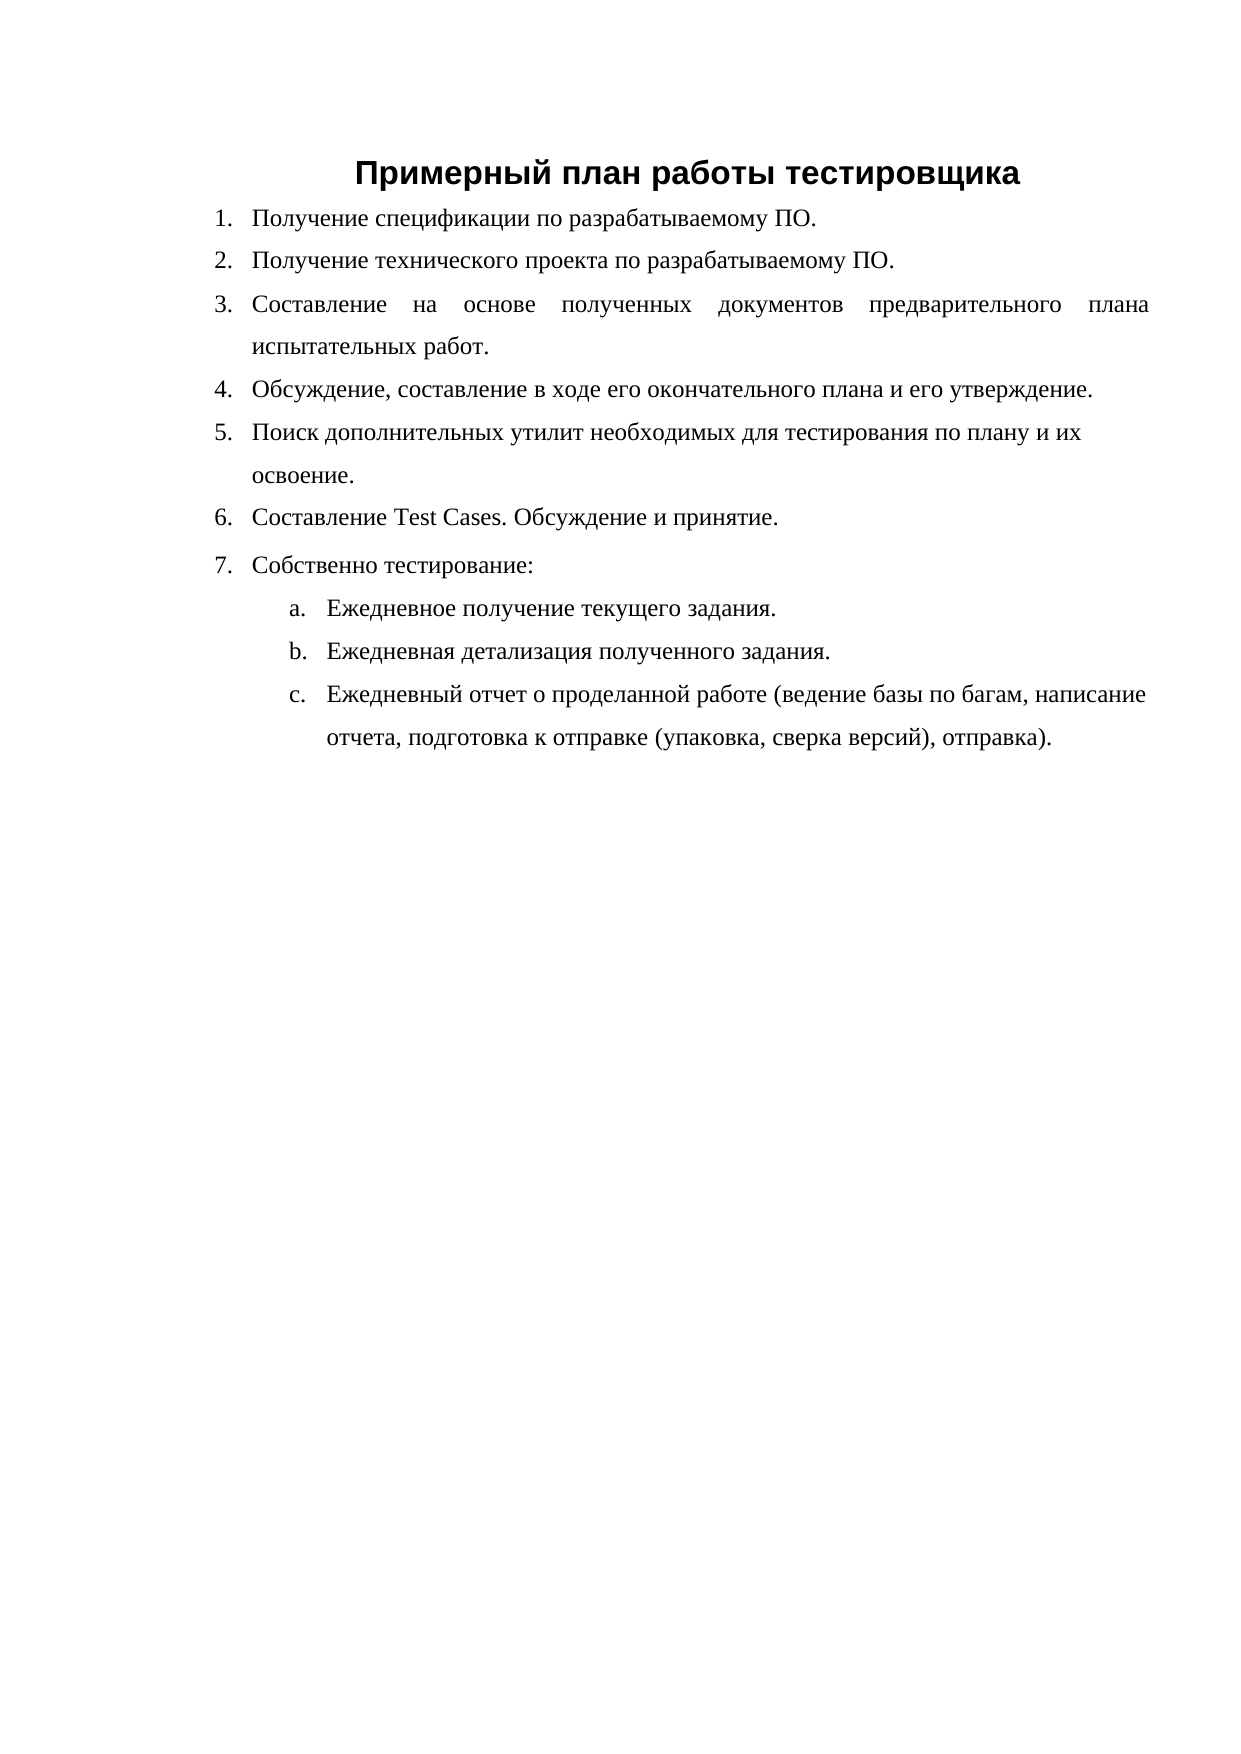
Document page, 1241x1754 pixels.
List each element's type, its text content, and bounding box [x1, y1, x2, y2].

list Собственно тестирование: [214, 550, 1188, 579]
list Ежедневное получение текущего задания. [289, 593, 1188, 622]
subtitle Примерный план работы тестировщика [289, 153, 1086, 191]
list Поиск дополнительных утилит необходимых для тестирования по плану и их освоение. [214, 417, 1082, 488]
list Получение технического проекта по разрабатываемому ПО. [214, 246, 1188, 274]
list Ежедневный отчет о проделанной работе (ведение базы по багам, написание отчета, подготовка к отправке (упаковка, сверка версий), отправка). [289, 679, 1147, 750]
list Ежедневная детализация полученного задания. [289, 636, 1188, 665]
list Обсуждение, составление в ходе его окончательного плана и его утверждение. [214, 374, 1188, 402]
list Получение спецификации по разрабатываемому ПО. [214, 203, 1188, 231]
list Составление на основе полученных документов предварительного плана испытательных работ. [214, 289, 1150, 360]
list Составление Test Cases. Обсуждение и принятие. [214, 503, 1188, 531]
